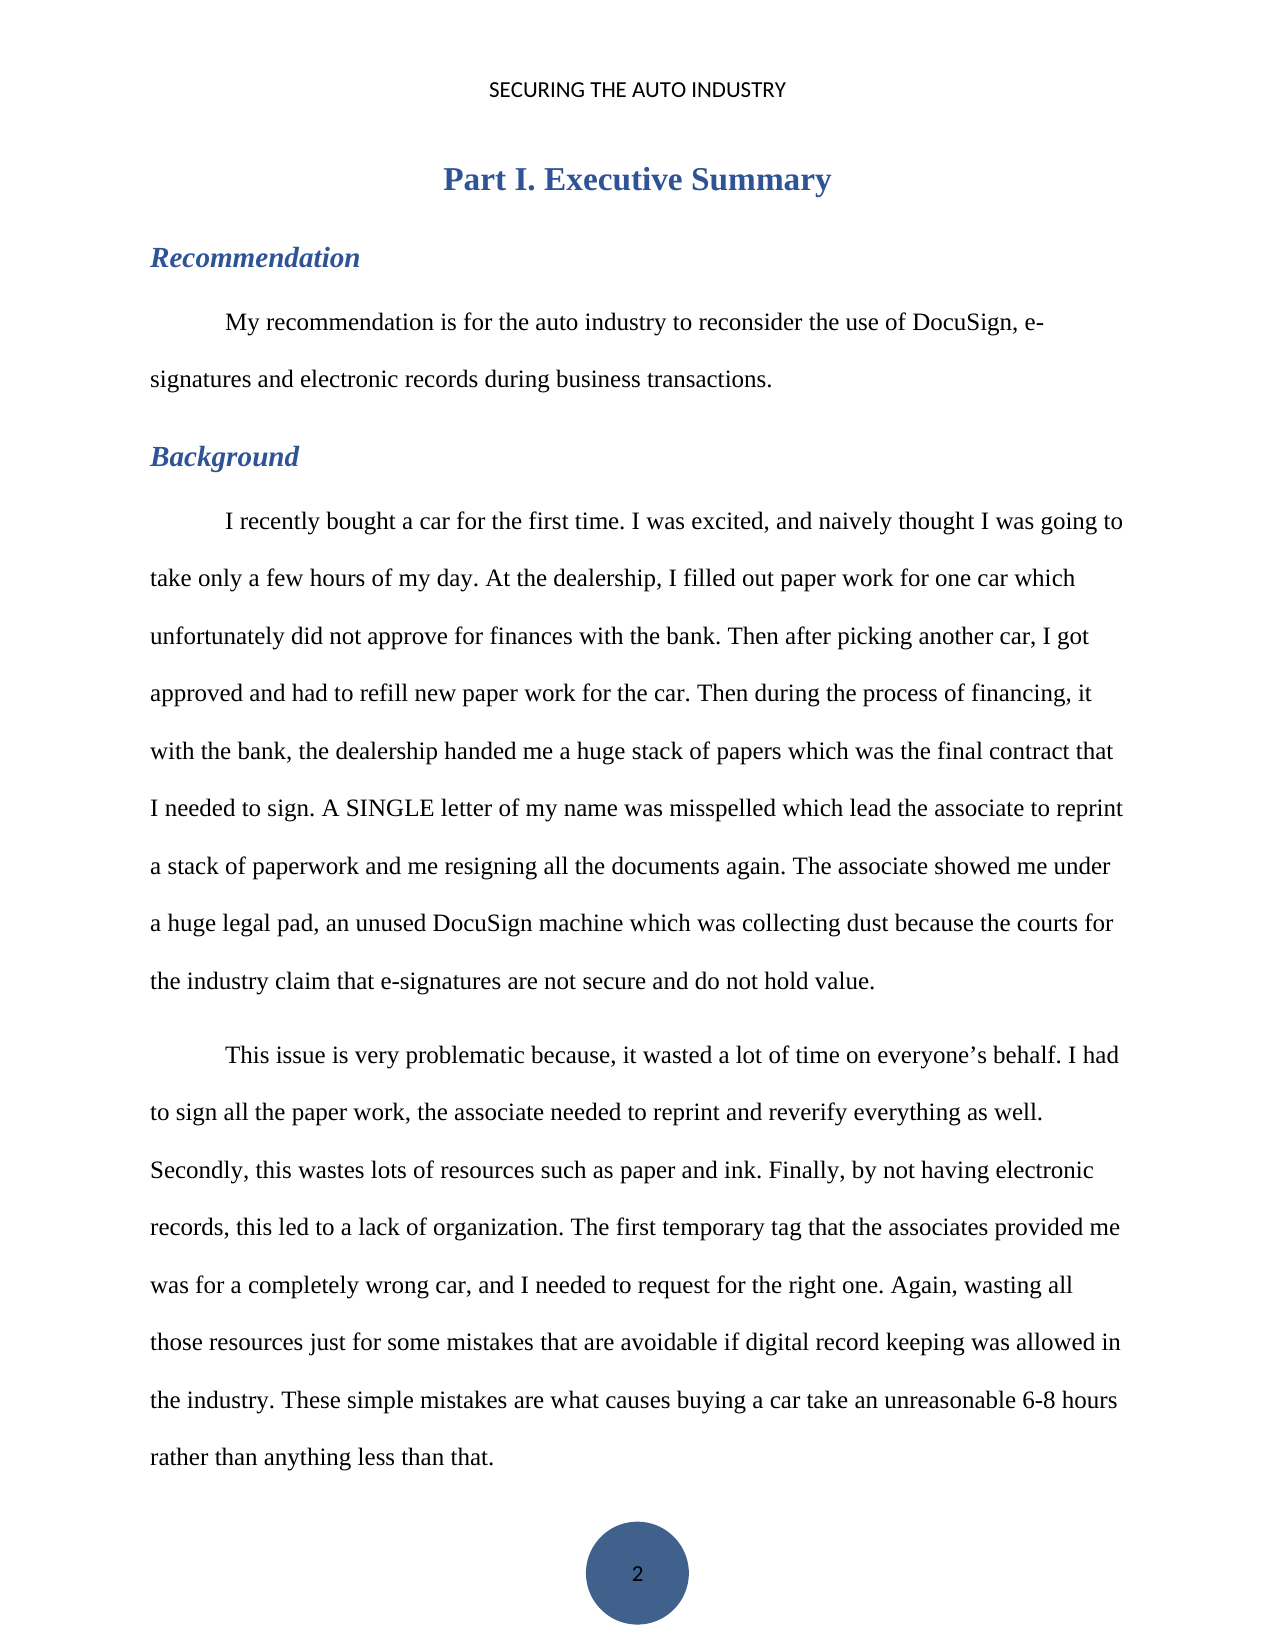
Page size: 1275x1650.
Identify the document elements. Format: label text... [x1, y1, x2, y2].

text My recommendation is for the auto industry to reconsider the use of DocuSign, e-signatures and electronic records during business transactions. [150, 307, 1125, 393]
text I recently bought a car for the first time. I was excited, and naively thought I was going to take only a few hours of my day. At the dealership, I filled out paper work for one car which unfortunately did not approve for finances with the bank. Then after picking another car, I got approved and had to refill new paper work for the car. Then during the process of financing, it with the bank, the dealership handed me a huge stack of papers which was the final contract that I needed to sign. A SINGLE letter of my name was misspelled which lead the associate to reprint a stack of paperwork and me resigning all the documents again. The associate showed me under a huge legal pad, an unused DocuSign machine which was collecting dust because the courts for the industry claim that e-signatures are not secure and do not hold value. [150, 506, 1125, 994]
text This issue is very problematic because, it wasted a lot of time on everyone’s behalf. I had to sign all the paper work, the associate needed to reprint and reverify everything as well. Secondly, this wastes lots of resources such as paper and ink. Finally, by not having electronic records, this led to a lack of organization. The first temporary tag that the associates provided me was for a completely wrong car, and I needed to request for the right one. Again, wasting all those resources just for some mistakes that are avoidable if digital record keeping was allowed in the industry. These simple mistakes are what causes buying a car take an unreasonable 6-8 hours rather than anything less than that. [150, 1040, 1125, 1471]
subtitle Background [150, 439, 1125, 472]
subtitle Recommendation [150, 240, 1125, 273]
subtitle Part I. Executive Summary [150, 159, 1125, 197]
